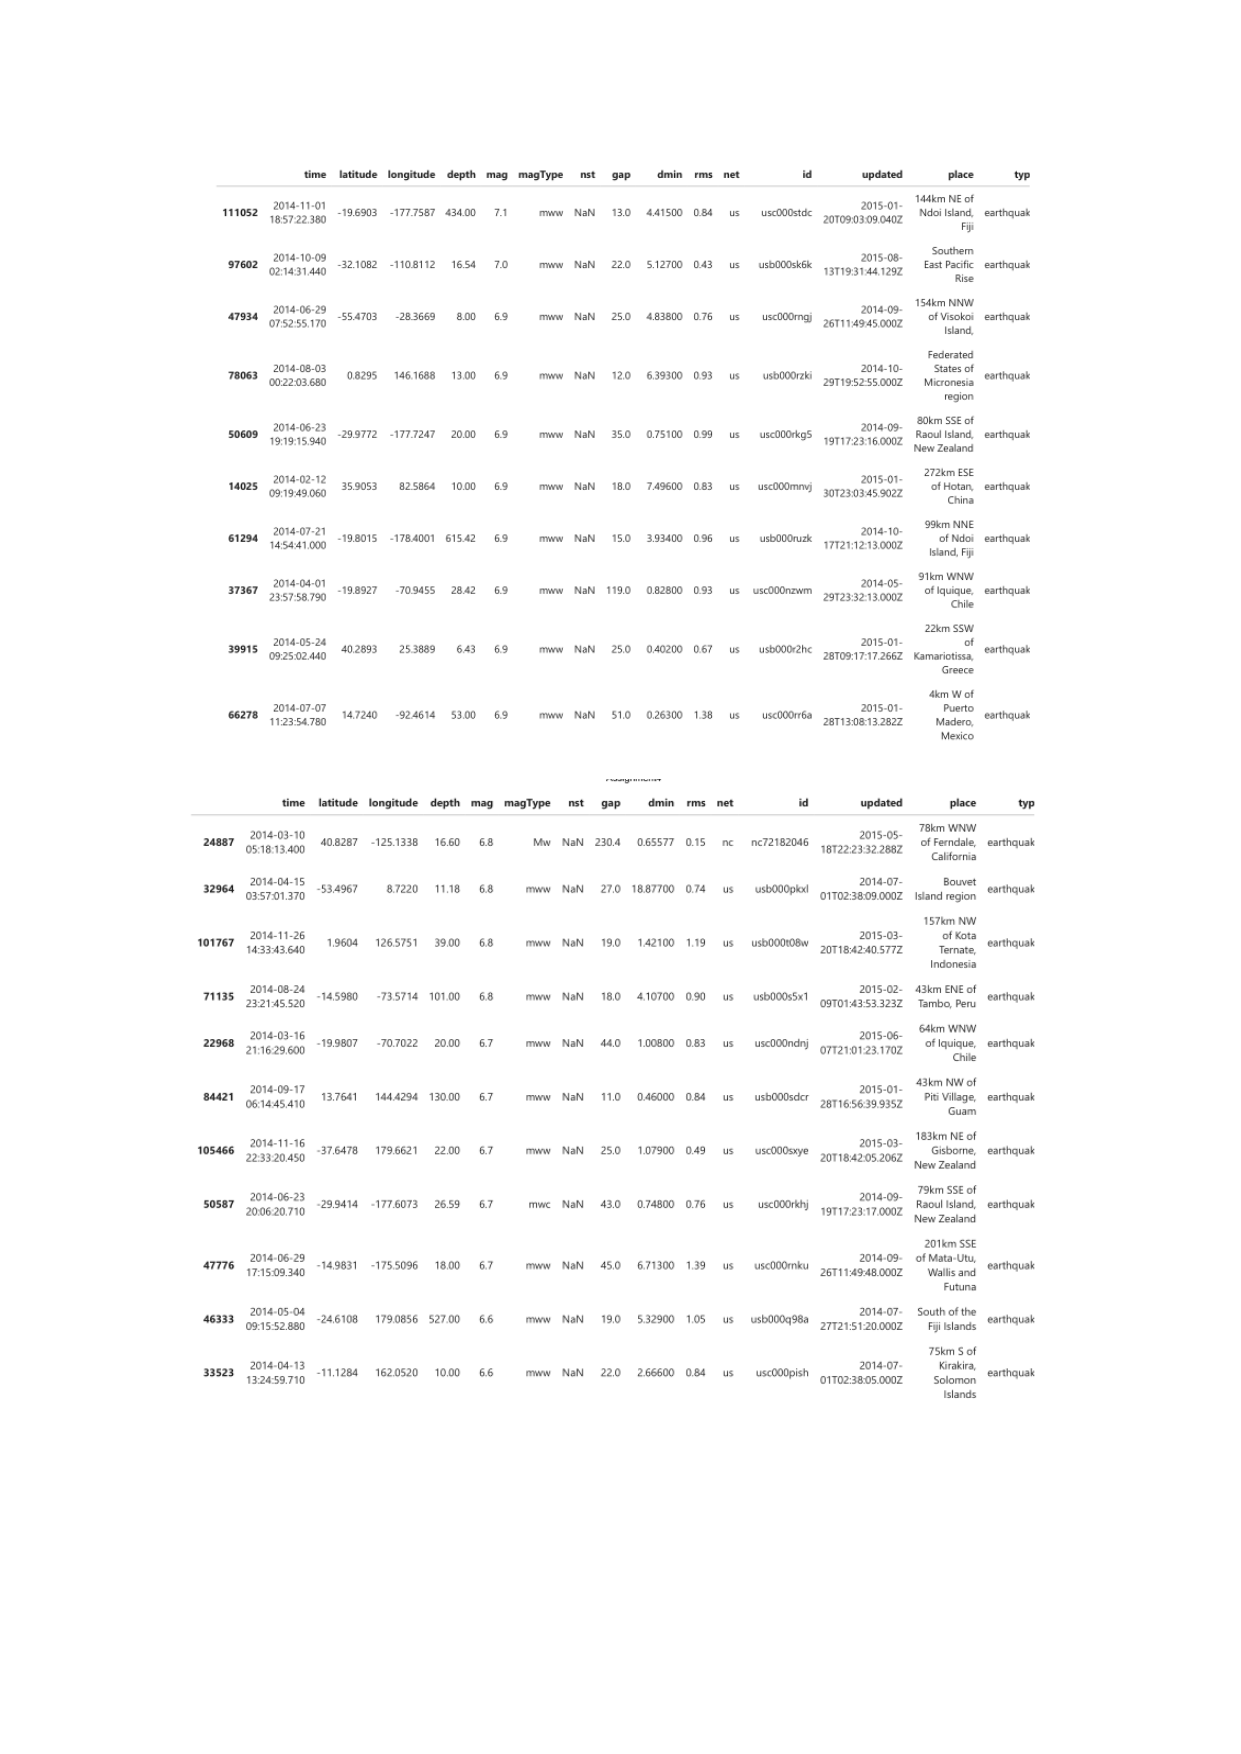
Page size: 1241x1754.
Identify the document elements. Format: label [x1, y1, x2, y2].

picture [187, 779, 1053, 1409]
picture [187, 162, 1053, 753]
